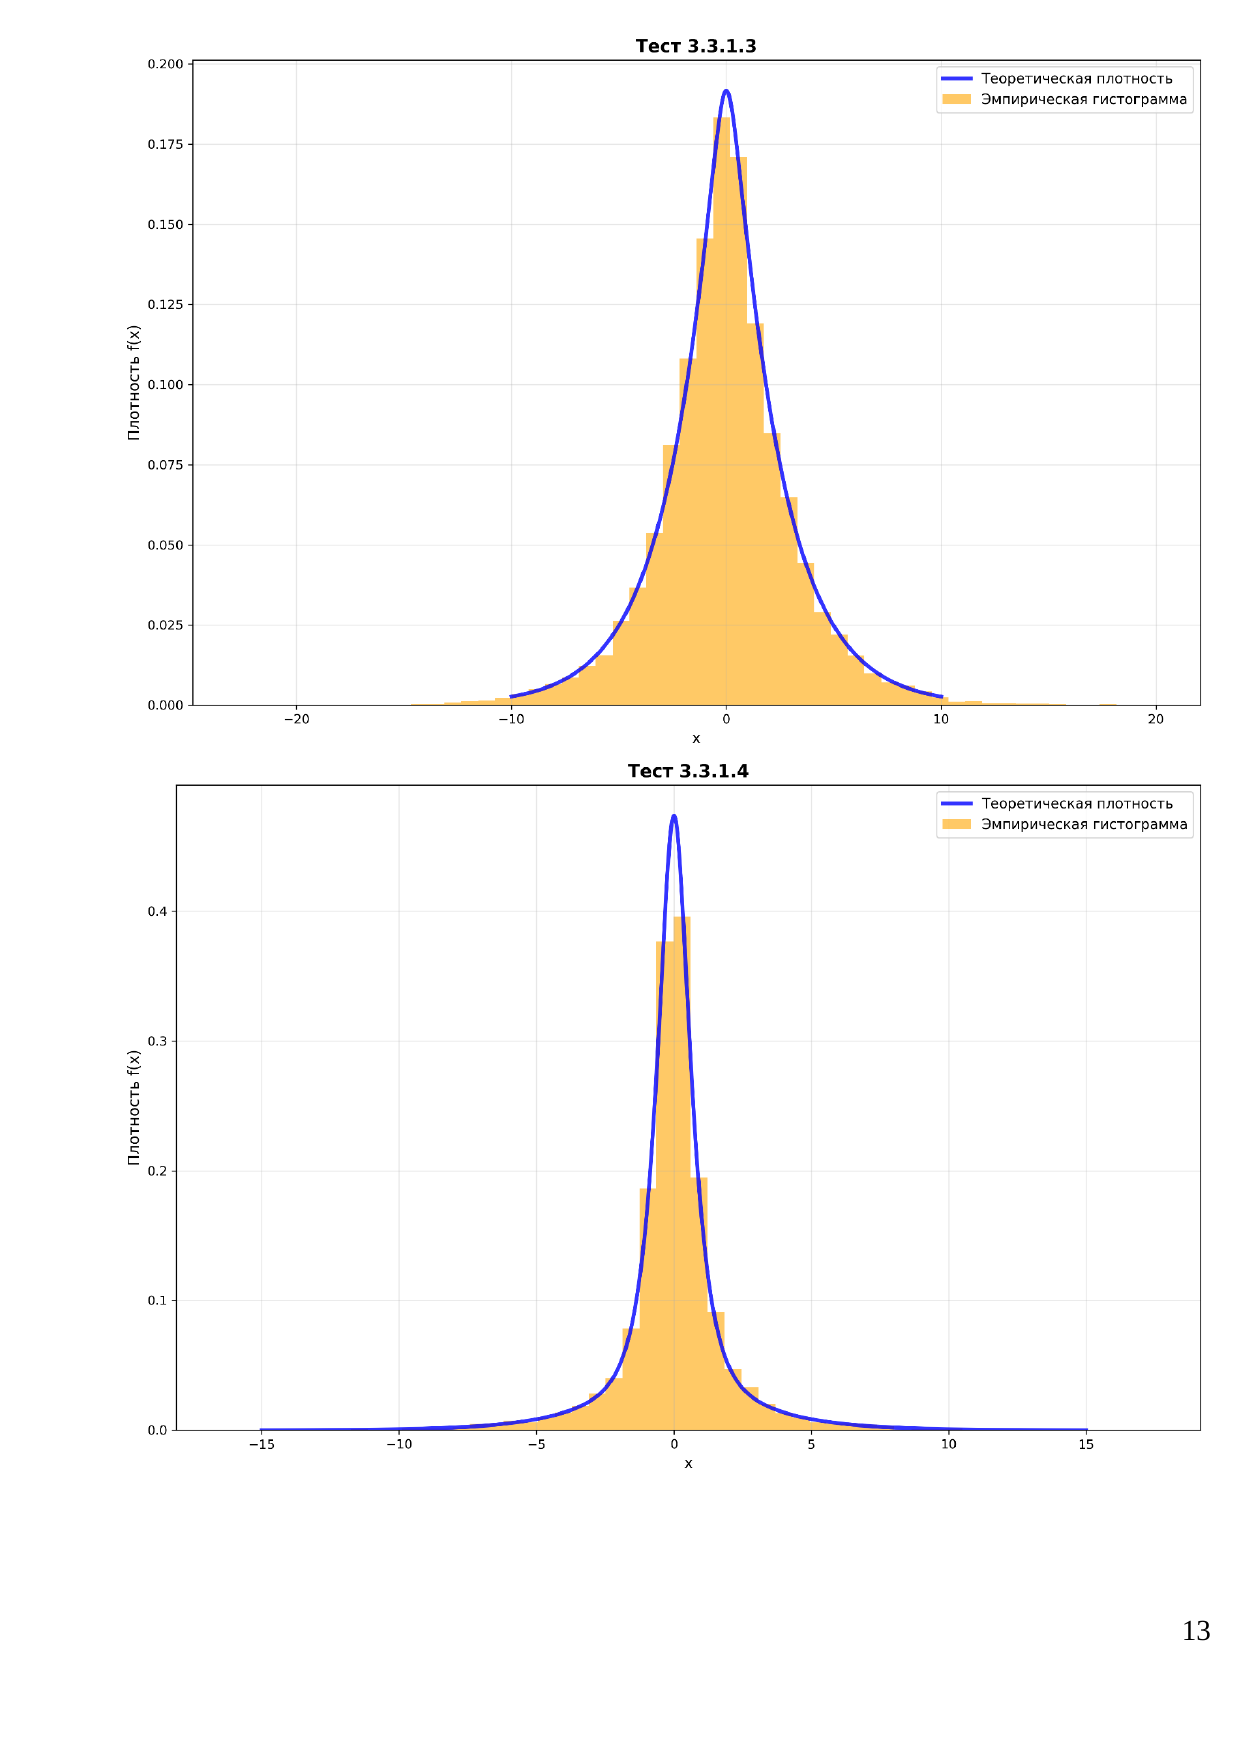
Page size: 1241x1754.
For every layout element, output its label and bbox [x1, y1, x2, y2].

picture [118, 29, 1209, 1480]
